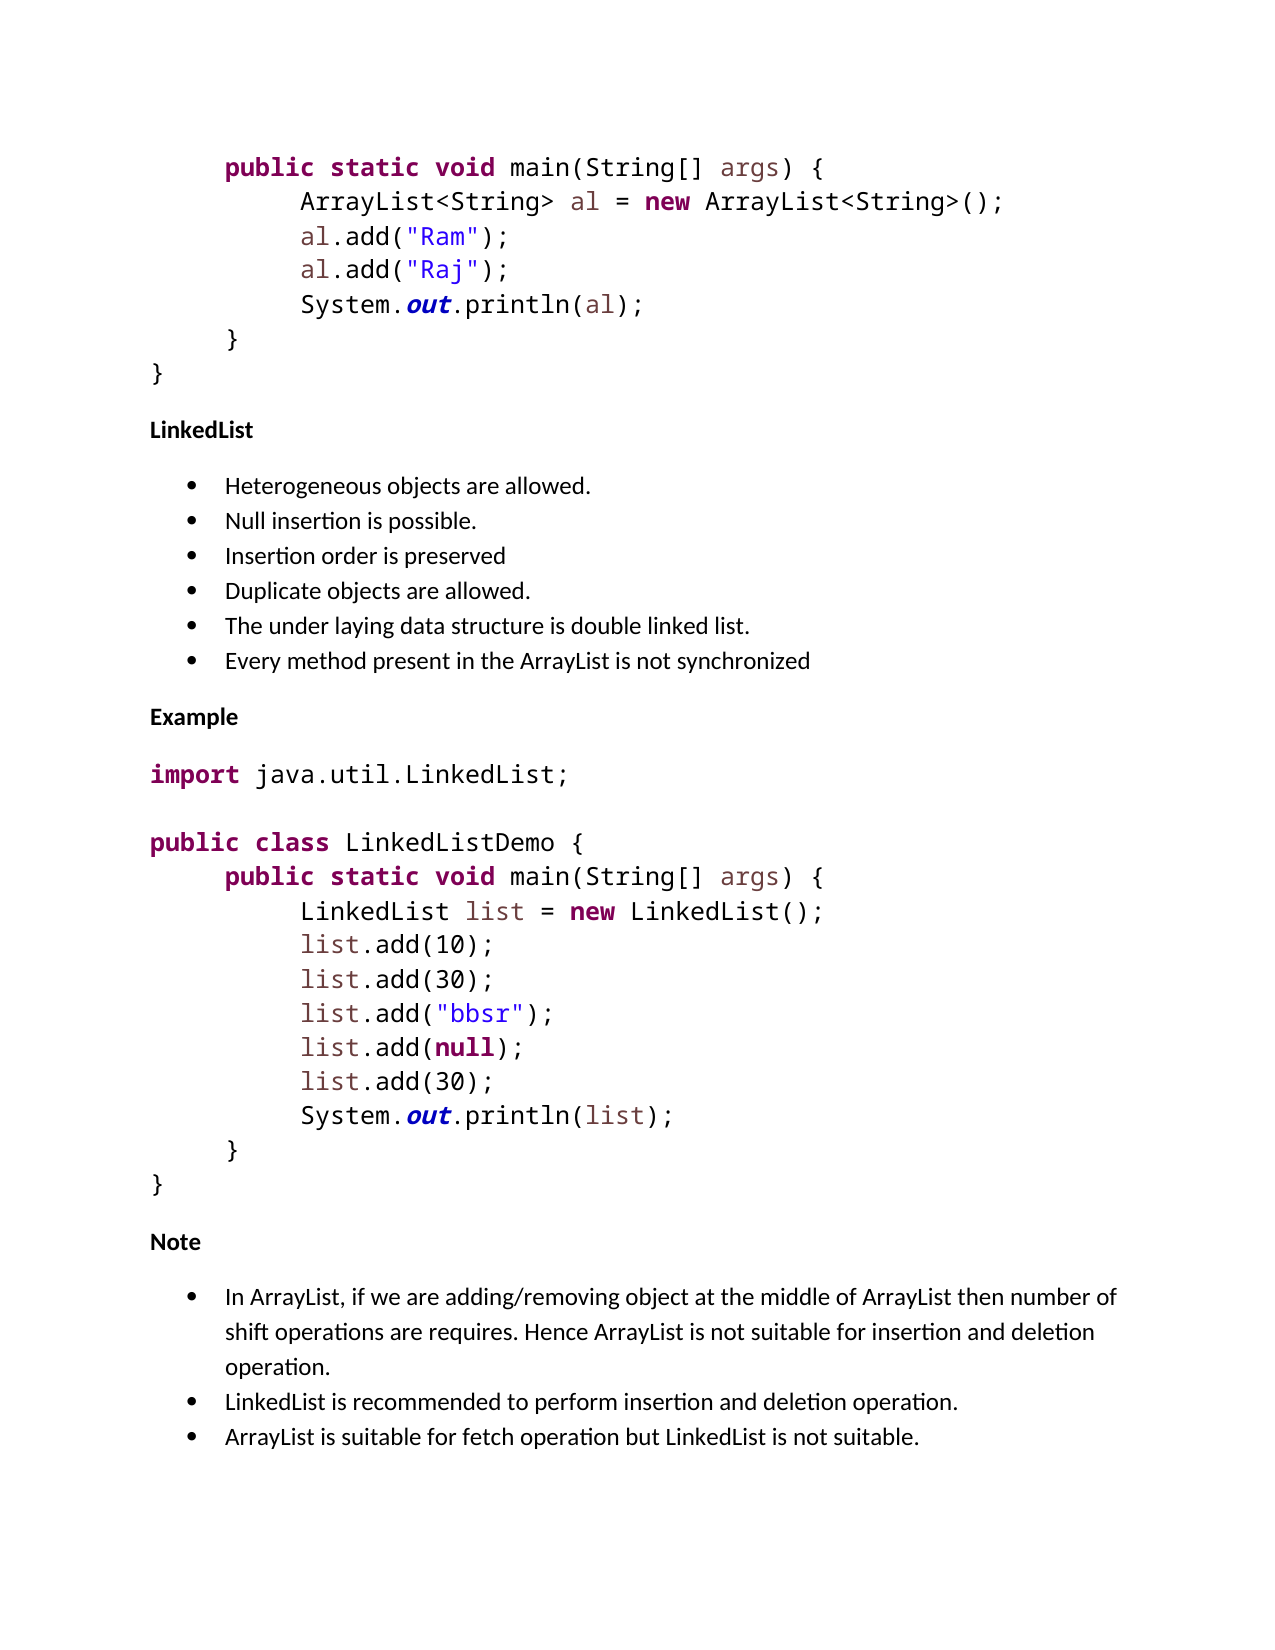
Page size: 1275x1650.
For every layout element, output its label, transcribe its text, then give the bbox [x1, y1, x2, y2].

text System.out.println(list); [150, 1097, 1125, 1132]
text LinkedList [150, 414, 1125, 445]
list The under laying data structure is double linked list. [187, 610, 1125, 641]
text list.add(30); [150, 961, 1125, 995]
text list.add("bbsr"); [150, 995, 1125, 1029]
text list.add(30); [150, 1063, 1125, 1097]
text System.out.println(al); [150, 286, 1125, 320]
list LinkedList is recommended to perform insertion and deletion operation. [187, 1386, 1125, 1417]
text import java.util.LinkedList; [150, 757, 1125, 791]
list Duplicate objects are allowed. [187, 575, 1125, 606]
list Every method present in the ArrayList is not synchronized [187, 645, 1125, 676]
text } [150, 320, 1125, 354]
text public static void main(String[] args) { [150, 859, 1125, 893]
text } [150, 1132, 1125, 1166]
list ArrayList is suitable for fetch operation but LinkedList is not suitable. [187, 1421, 1125, 1452]
text al.add("Raj"); [150, 252, 1125, 286]
text ArrayList<String> al = new ArrayList<String>(); [150, 184, 1125, 218]
list Insertion order is preserved [187, 540, 1125, 571]
text Note [150, 1226, 1125, 1256]
list Null insertion is possible. [187, 505, 1125, 536]
list Heterogeneous objects are allowed. [187, 470, 1125, 501]
list In ArrayList, if we are adding/removing object at the middle of ArrayList then number of shift operations are requires. Hence ArrayList is not suitable for insertion and deletion operation. [187, 1281, 1125, 1382]
text al.add("Ram"); [150, 218, 1125, 252]
text list.add(null); [150, 1029, 1125, 1063]
text LinkedList list = new LinkedList(); [150, 893, 1125, 927]
text list.add(10); [150, 927, 1125, 961]
text public class LinkedListDemo { [150, 825, 1125, 859]
text } [150, 354, 1125, 388]
text Example [150, 701, 1125, 732]
text public static void main(String[] args) { [150, 150, 1125, 184]
text } [150, 1166, 1125, 1200]
